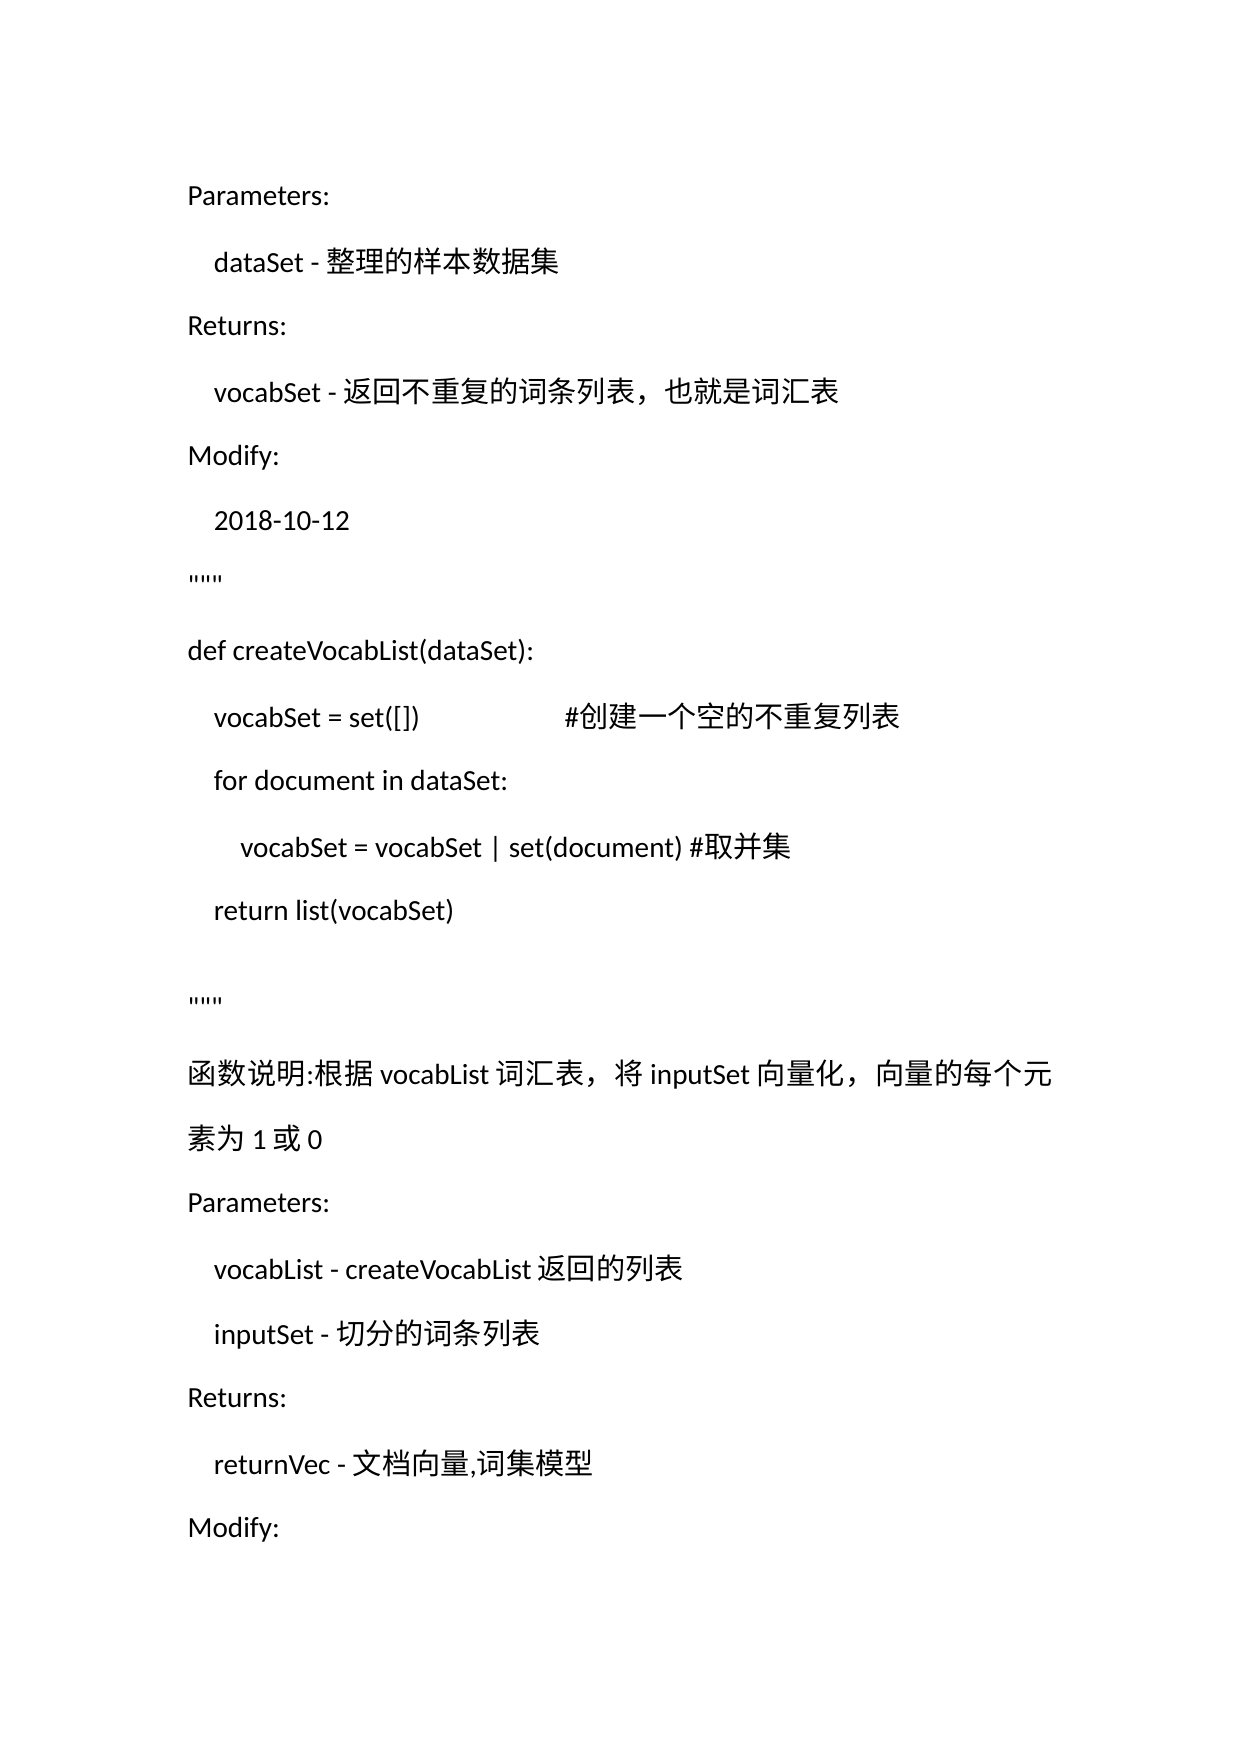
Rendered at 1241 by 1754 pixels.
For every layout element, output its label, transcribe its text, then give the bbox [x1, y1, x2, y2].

text Parameters: [187, 162, 1053, 227]
text Modify: [187, 1494, 1053, 1559]
text dataSet - 整理的样本数据集 [187, 227, 1053, 292]
text Returns: [187, 292, 1053, 357]
text def createVocabList(dataSet): [187, 617, 1053, 682]
text """ [187, 974, 1053, 1039]
text return list(vocabSet) [187, 877, 1053, 942]
text vocabSet = vocabSet | set(document) #取并集 [187, 812, 1053, 877]
text for document in dataSet: [187, 747, 1053, 812]
text """ [187, 552, 1053, 617]
text vocabSet = set([]) #创建一个空的不重复列表 [187, 682, 1053, 747]
text Parameters: [187, 1169, 1053, 1234]
text 函数说明:根据vocabList词汇表，将inputSet向量化，向量的每个元素为1或0 [187, 1039, 1053, 1169]
text vocabSet - 返回不重复的词条列表，也就是词汇表 [187, 357, 1053, 422]
text 2018-10-12 [187, 487, 1053, 552]
text inputSet - 切分的词条列表 [187, 1299, 1053, 1364]
text Returns: [187, 1364, 1053, 1429]
text returnVec - 文档向量,词集模型 [187, 1429, 1053, 1494]
text Modify: [187, 422, 1053, 487]
text vocabList - createVocabList返回的列表 [187, 1234, 1053, 1299]
